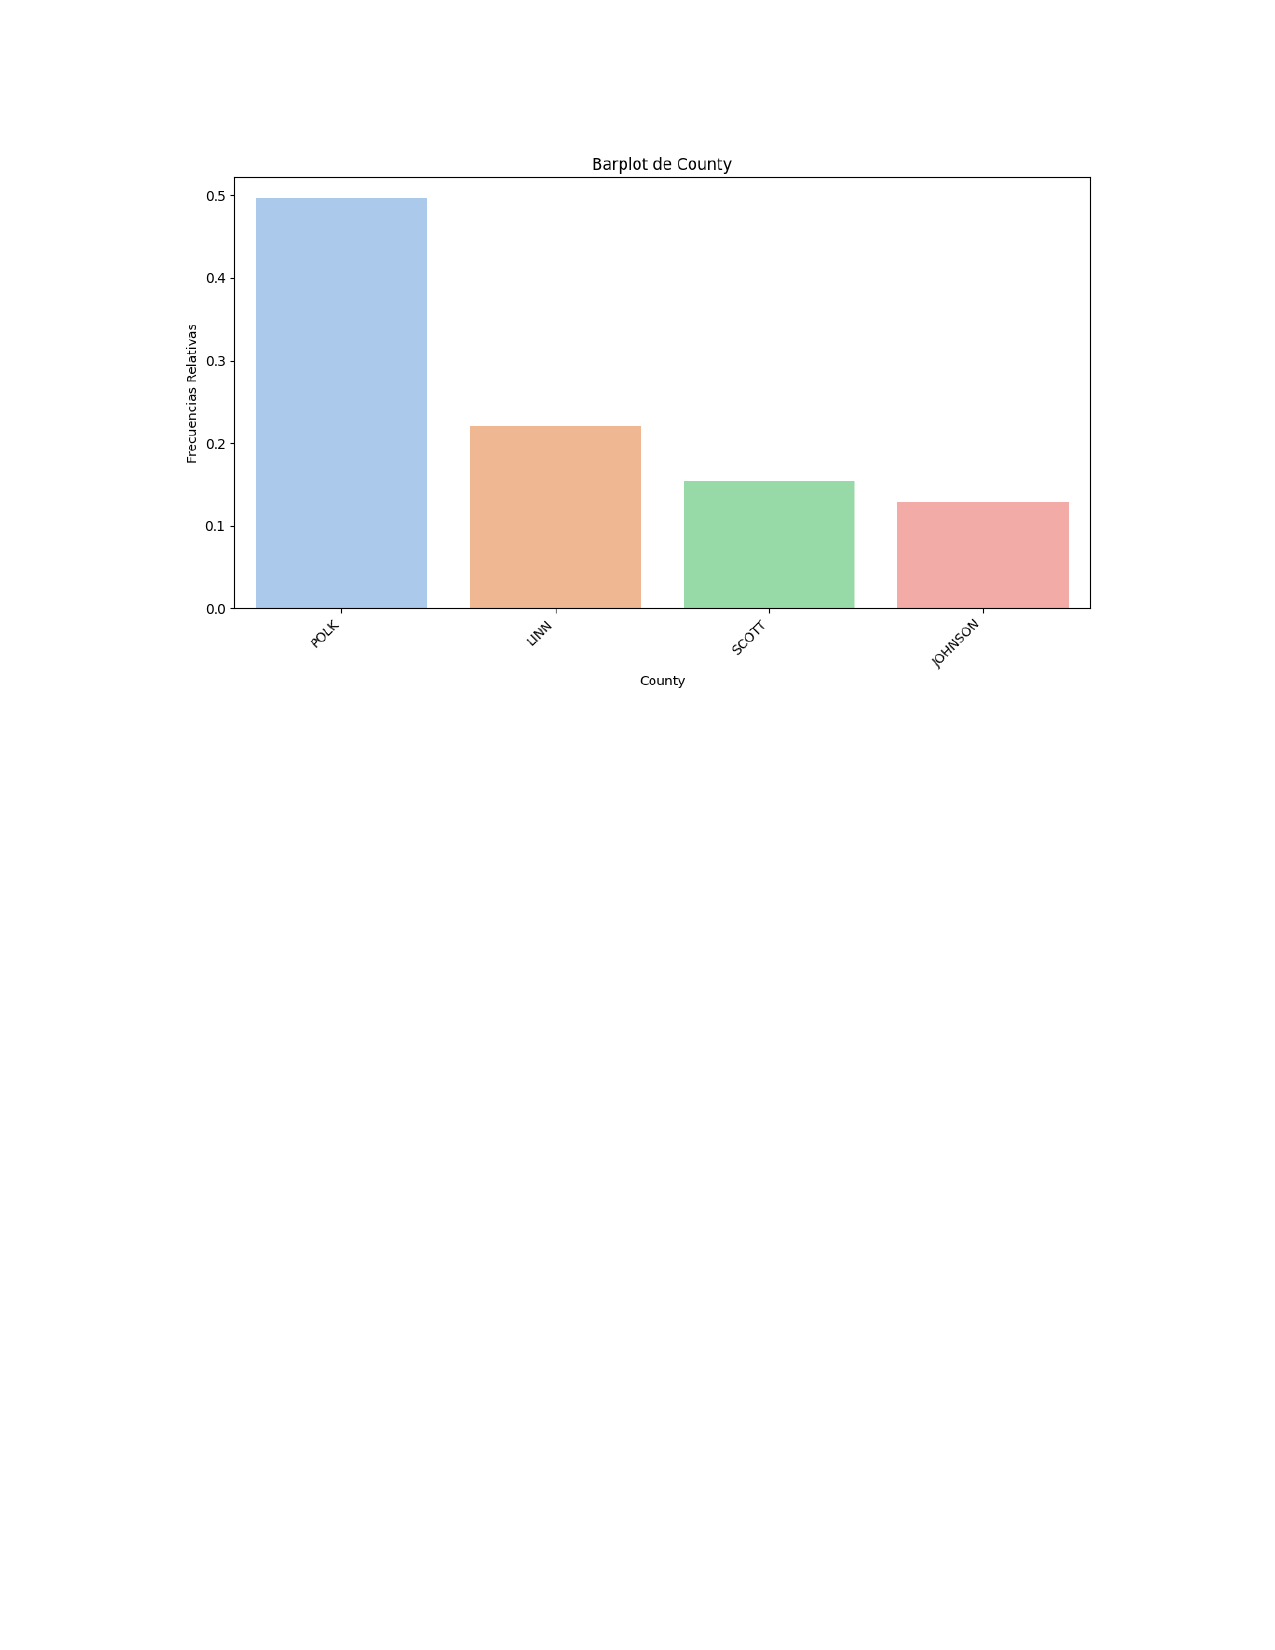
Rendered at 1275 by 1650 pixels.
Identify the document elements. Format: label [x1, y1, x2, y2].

picture [177, 147, 1098, 697]
